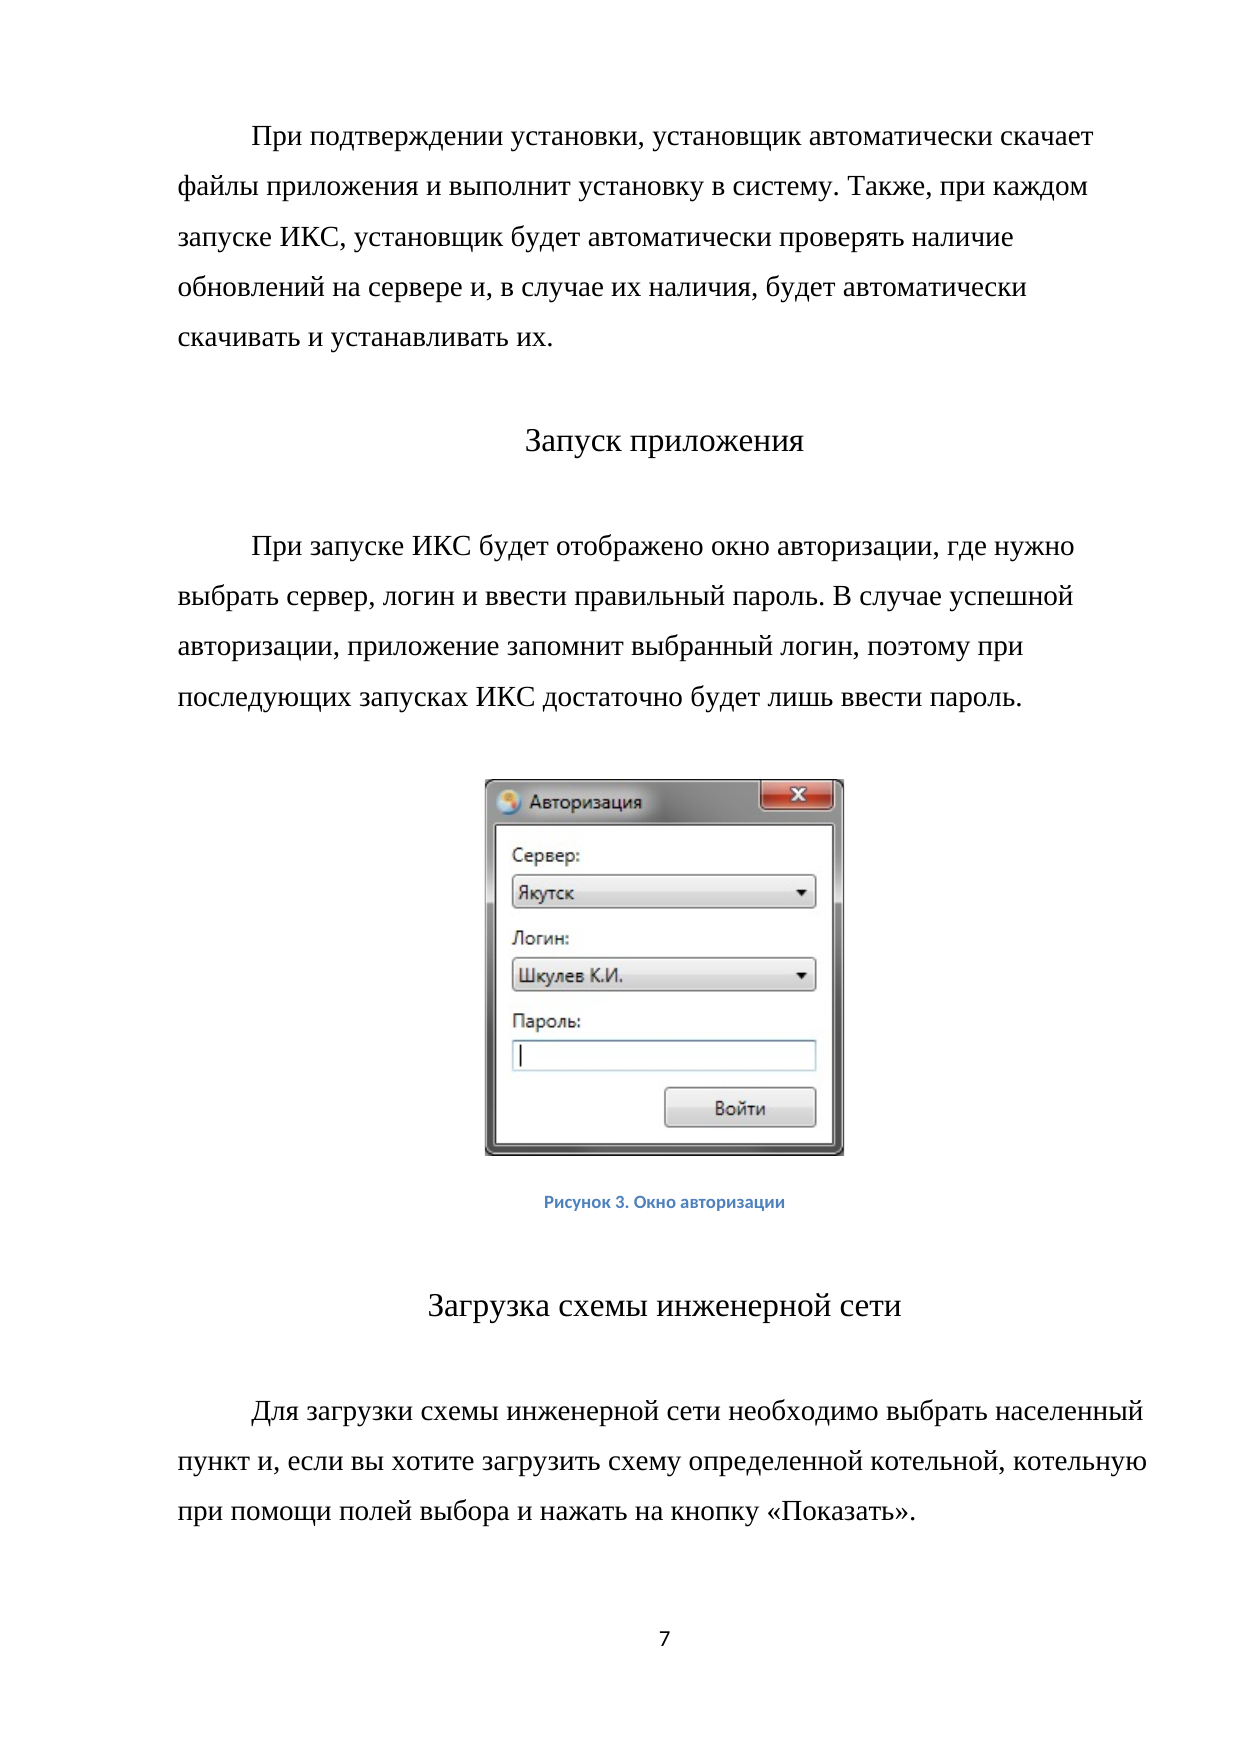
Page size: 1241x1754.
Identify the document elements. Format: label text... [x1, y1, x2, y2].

picture [484, 779, 845, 1156]
text Рисунок 3. Окно авторизации [177, 1191, 1152, 1214]
text При подтверждении установки, установщик автоматически скачает файлы приложения и выполнит установку в систему. Также, при каждом запуске ИКС, установщик будет автоматически проверять наличие обновлений на сервере и, в случае их наличия, будет автоматически скачивать и устанавливать их. [177, 118, 1152, 353]
text Для загрузки схемы инженерной сети необходимо выбрать населенный пункт и, если вы хотите загрузить схему определенной котельной, котельную при помощи полей выбора и нажать на кнопку «Показать». [177, 1393, 1152, 1527]
text Загрузка схемы инженерной сети [177, 1285, 1152, 1323]
text При запуске ИКС будет отображено окно авторизации, где нужно выбрать сервер, логин и ввести правильный пароль. В случае успешной авторизации, приложение запомнит выбранный логин, поэтому при последующих запусках ИКС достаточно будет лишь ввести пароль. [177, 528, 1152, 712]
text Запуск приложения [177, 420, 1152, 458]
